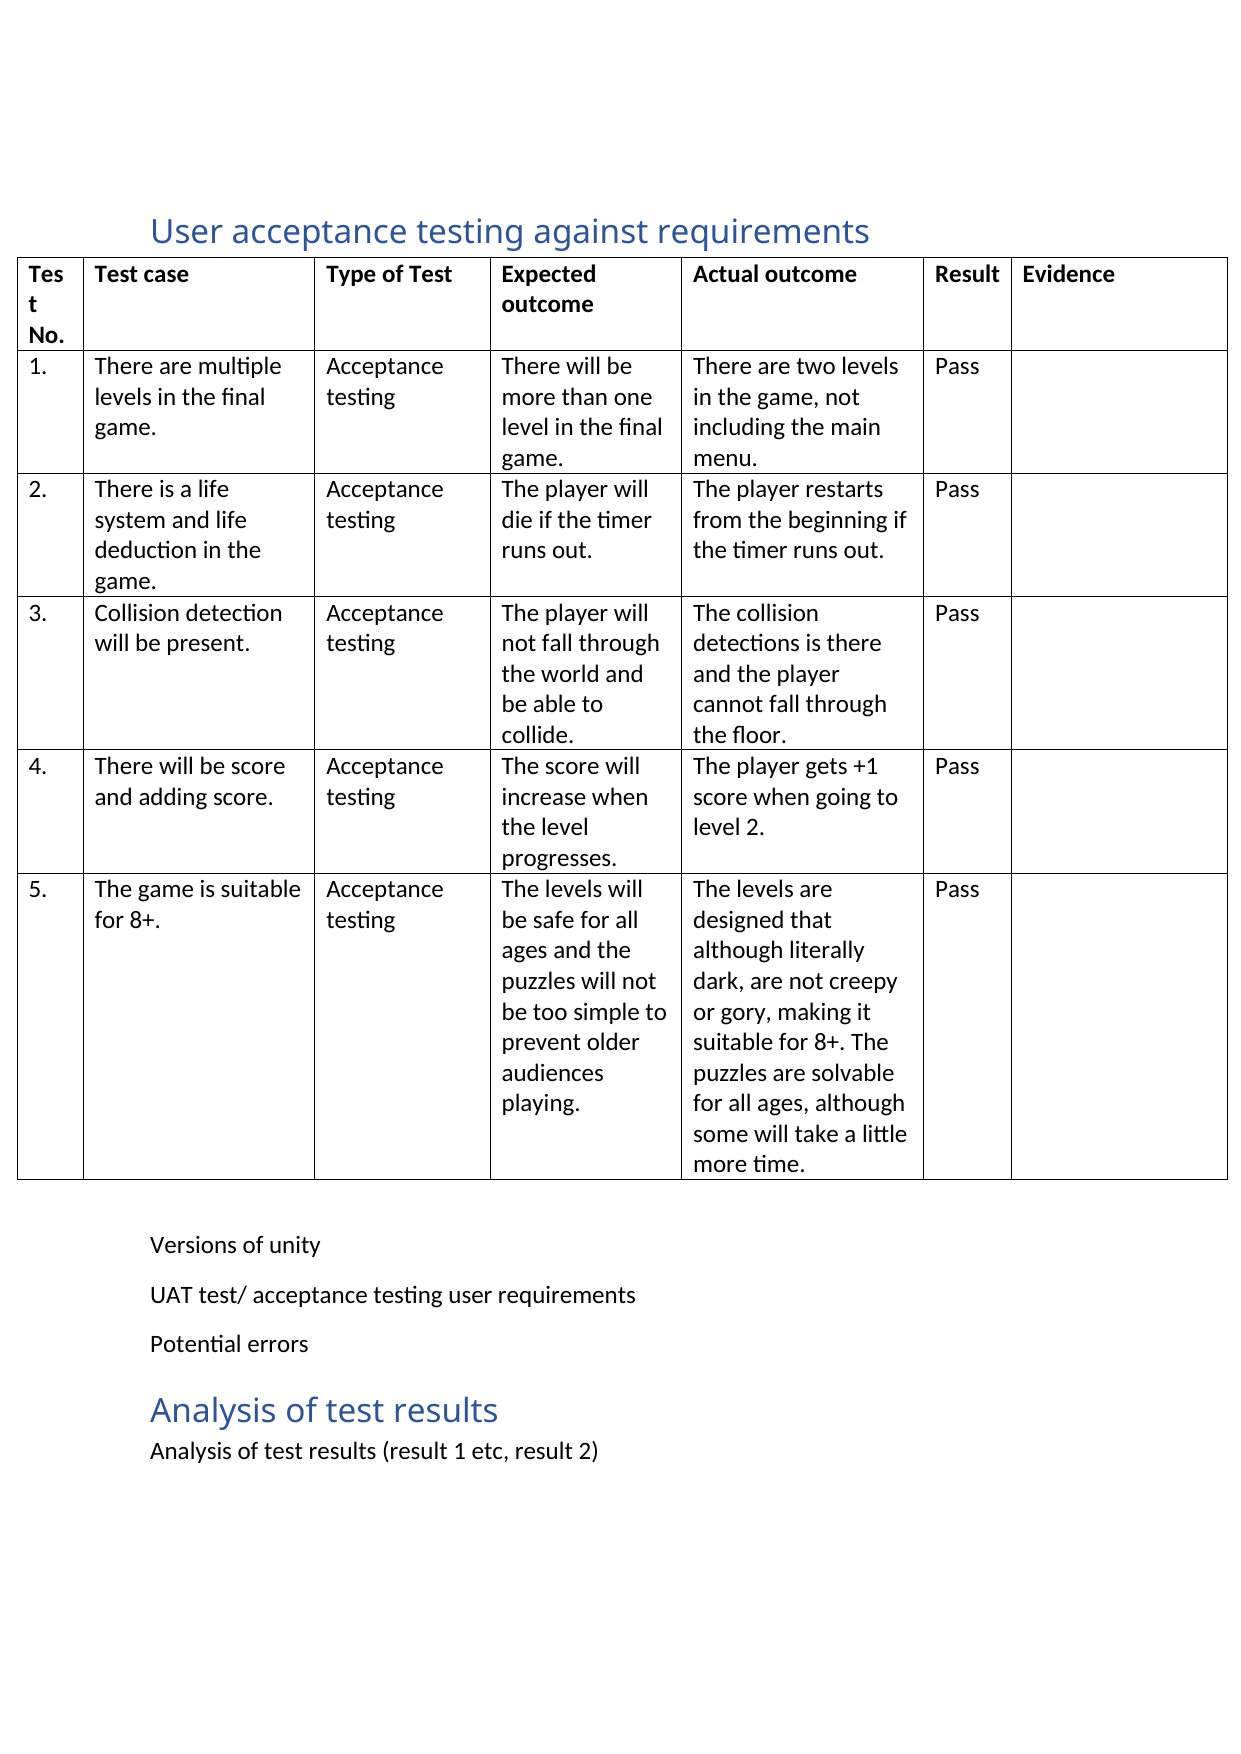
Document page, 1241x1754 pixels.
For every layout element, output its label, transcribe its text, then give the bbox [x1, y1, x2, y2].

table_cell 2. [18, 474, 83, 596]
table_cell The player gets +1 score when going to level 2. [682, 750, 923, 872]
table_cell Pass [924, 474, 1011, 596]
table_cell Acceptance testing [315, 351, 490, 473]
table_cell Pass [924, 874, 1011, 1179]
table_header Expected outcome [491, 258, 681, 349]
table_cell Acceptance testing [315, 597, 490, 749]
table_header Test No. [18, 258, 83, 349]
table_cell Pass [924, 597, 1011, 749]
table_cell Collision detection will be present. [84, 597, 314, 749]
table_cell The player restarts from the beginning if the timer runs out. [682, 474, 923, 596]
table_cell 3. [18, 597, 83, 749]
table_cell The levels will be safe for all ages and the puzzles will not be too simple to prevent older audiences playing. [491, 874, 681, 1179]
table_header Evidence [1012, 258, 1227, 349]
table_cell 5. [18, 874, 83, 1179]
table_cell 1. [18, 351, 83, 473]
text UAT test/ acceptance testing user requirements [150, 1279, 1090, 1309]
table_header Result [924, 258, 1011, 349]
table_cell The collision detections is there and the player cannot fall through the floor. [682, 597, 923, 749]
table_cell There is a life system and life deduction in the game. [84, 474, 314, 596]
table_cell Pass [924, 750, 1011, 872]
table_cell [1012, 351, 1227, 473]
table_header Test case [84, 258, 314, 349]
table_cell Pass [924, 351, 1011, 473]
table_cell [1012, 474, 1227, 596]
table_cell The levels are designed that although literally dark, are not creepy or gory, making it suitable for 8+. The puzzles are solvable for all ages, although some will take a little more time. [682, 874, 923, 1179]
table_cell The player will not fall through the world and be able to collide. [491, 597, 681, 749]
table_cell Acceptance testing [315, 750, 490, 872]
text Potential errors [150, 1328, 1090, 1359]
table_cell Acceptance testing [315, 874, 490, 1179]
table_cell [1012, 874, 1227, 1179]
table_cell [1012, 750, 1227, 872]
table_cell [1012, 597, 1227, 749]
table_cell Acceptance testing [315, 474, 490, 596]
table_cell There are multiple levels in the final game. [84, 351, 314, 473]
table_cell There will be more than one level in the final game. [491, 351, 681, 473]
table_cell The score will increase when the level progresses. [491, 750, 681, 872]
table_cell The game is suitable for 8+. [84, 874, 314, 1179]
text Versions of unity [150, 1229, 1090, 1260]
table_cell There will be score and adding score. [84, 750, 314, 872]
table_cell 4. [18, 750, 83, 872]
table_header Actual outcome [682, 258, 923, 349]
subtitle Analysis of test results [150, 1386, 1090, 1432]
subtitle User acceptance testing against requirements [150, 208, 1090, 253]
text Analysis of test results (result 1 etc, result 2) [150, 1435, 1090, 1466]
table_cell There are two levels in the game, not including the main menu. [682, 351, 923, 473]
table_header Type of Test [315, 258, 490, 349]
table_cell The player will die if the timer runs out. [491, 474, 681, 596]
